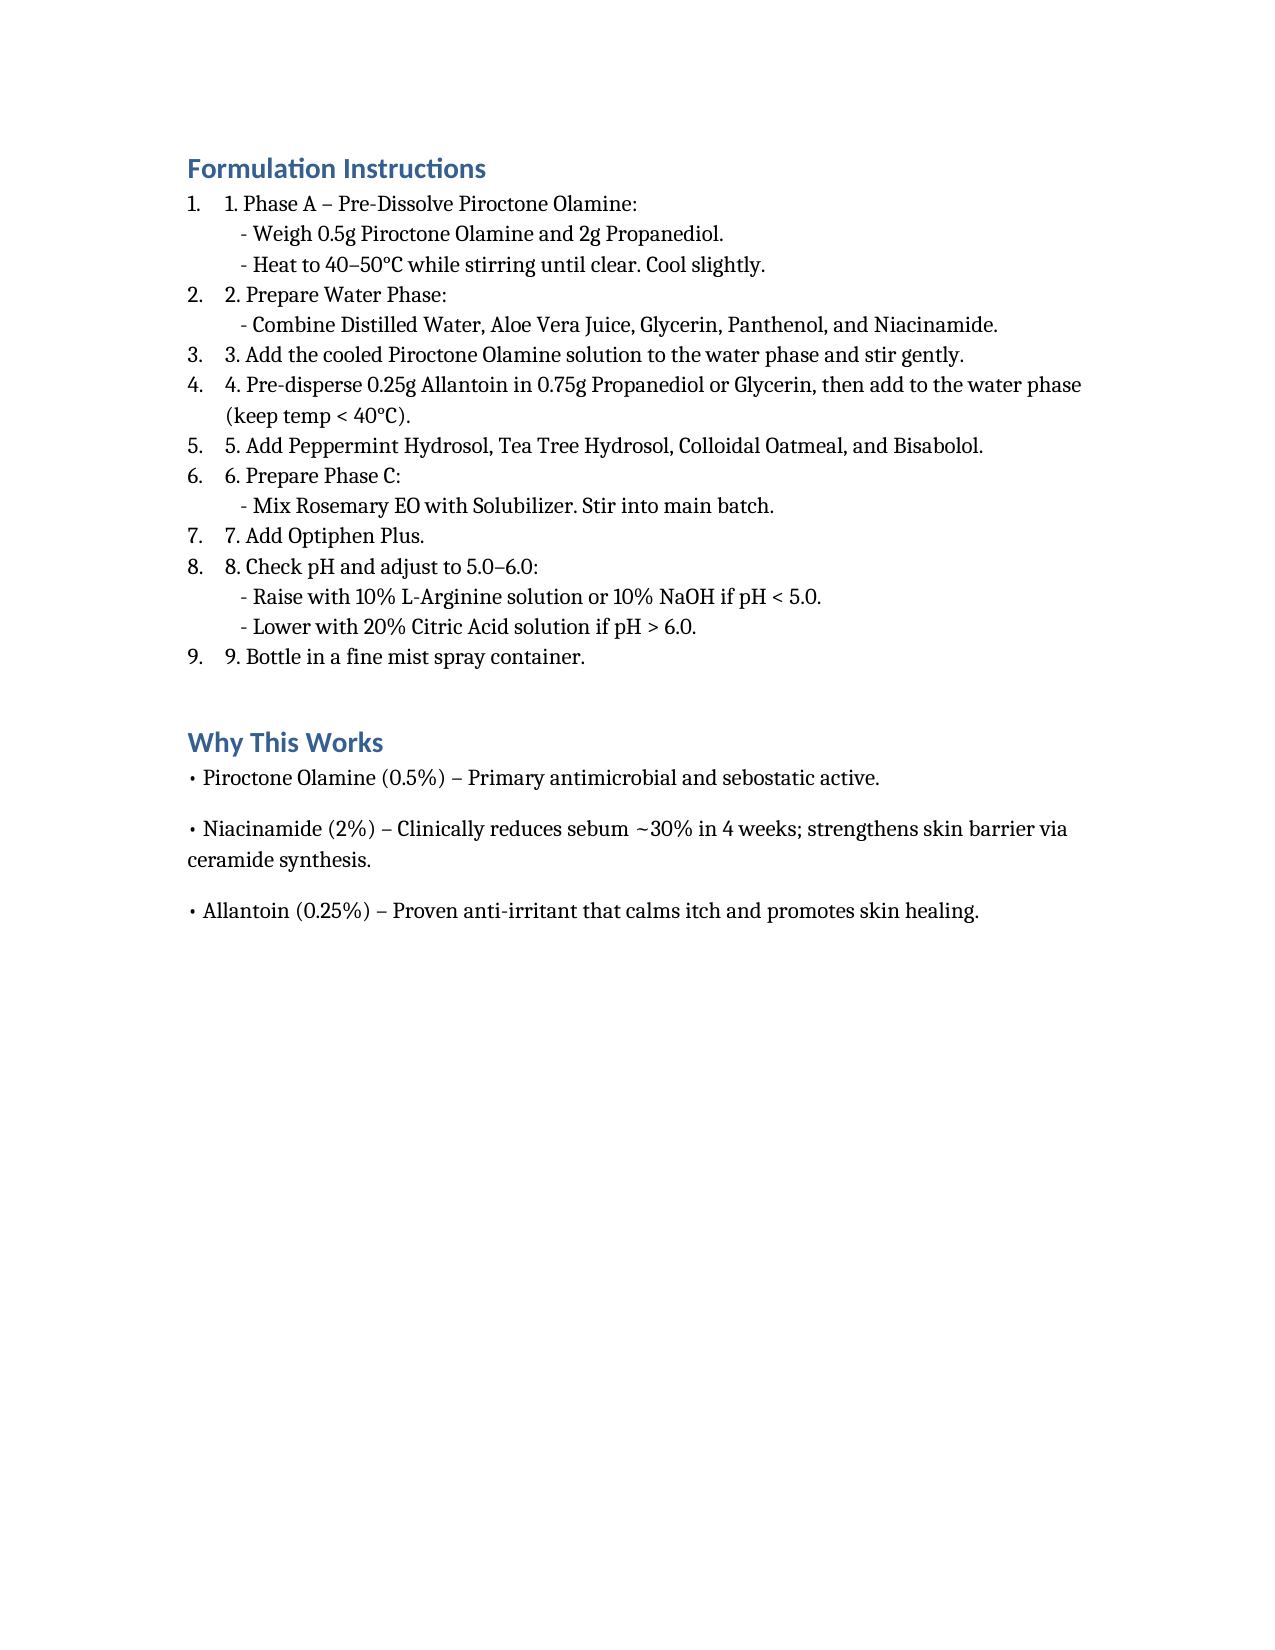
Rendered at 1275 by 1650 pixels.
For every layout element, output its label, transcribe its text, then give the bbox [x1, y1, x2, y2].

list 2. Prepare Water Phase: - Combine Distilled Water, Aloe Vera Juice, Glycerin, Panthenol, and Niacinamide. [187, 282, 1087, 338]
subtitle Why This Works [187, 724, 1087, 760]
text • Niacinamide (2%) – Clinically reduces sebum ~30% in 4 weeks; strengthens skin barrier via ceramide synthesis. [187, 816, 1087, 873]
list 3. Add the cooled Piroctone Olamine solution to the water phase and stir gently. [187, 342, 1087, 368]
text • Allantoin (0.25%) – Proven anti-irritant that calms itch and promotes skin healing. [187, 897, 1087, 924]
list 9. Bottle in a fine mist spray container. [187, 644, 1087, 670]
list 5. Add Peppermint Hydrosol, Tea Tree Hydrosol, Colloidal Oatmeal, and Bisabolol. [187, 433, 1087, 459]
list 4. Pre-disperse 0.25g Allantoin in 0.75g Propanediol or Glycerin, then add to the water phase (keep temp < 40°C). [187, 372, 1087, 429]
text • Piroctone Olamine (0.5%) – Primary antimicrobial and sebostatic active. [187, 765, 1087, 792]
list 7. Add Optiphen Plus. [187, 523, 1087, 549]
list 1. Phase A – Pre-Dissolve Piroctone Olamine: - Weigh 0.5g Piroctone Olamine and 2g Propanediol. - Heat to 40–50°C while stirring until clear. Cool slightly. [187, 191, 1087, 278]
list 8. Check pH and adjust to 5.0–6.0: - Raise with 10% L-Arginine solution or 10% NaOH if pH < 5.0. - Lower with 20% Citric Acid solution if pH > 6.0. [187, 553, 1087, 640]
subtitle Formulation Instructions [187, 150, 1087, 186]
list 6. Prepare Phase C: - Mix Rosemary EO with Solubilizer. Stir into main batch. [187, 463, 1087, 519]
